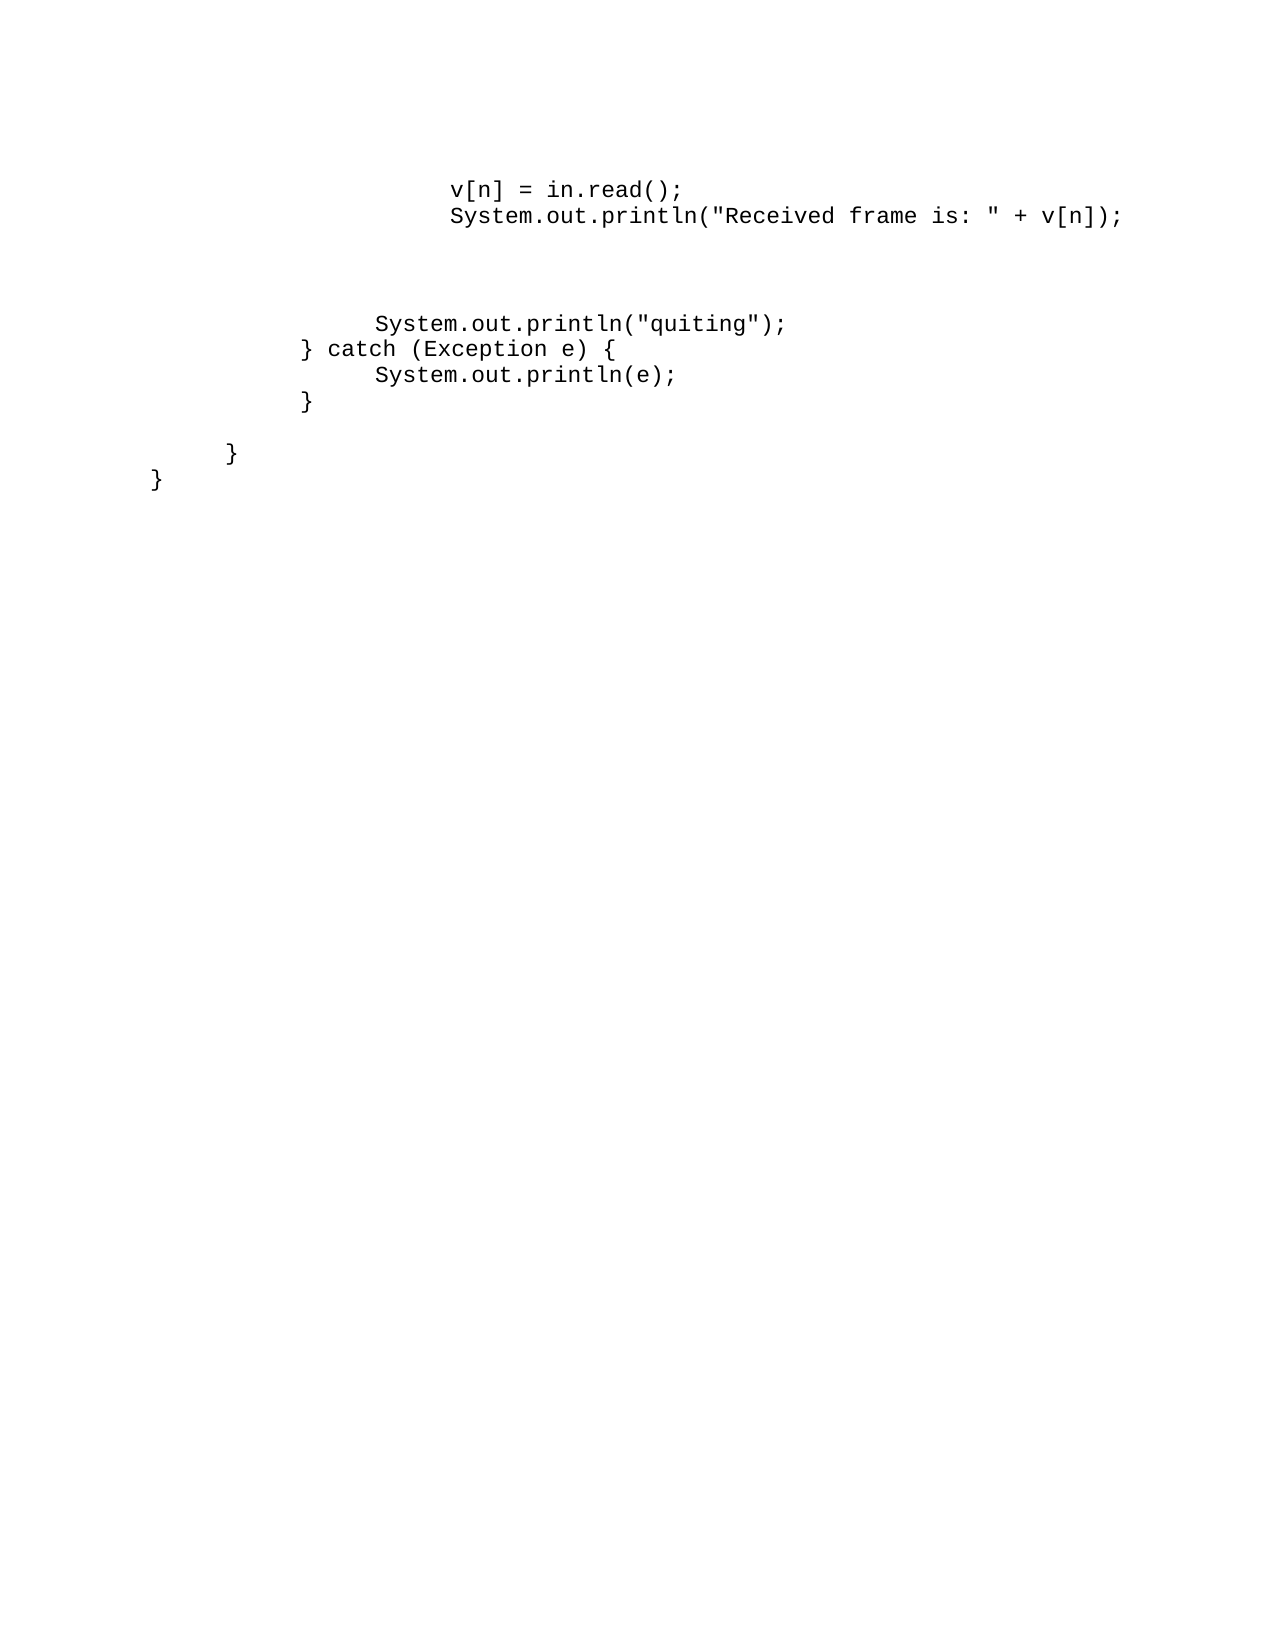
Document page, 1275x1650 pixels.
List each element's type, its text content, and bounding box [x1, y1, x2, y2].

text } [150, 442, 1125, 467]
text System.out.println("quiting"); [150, 312, 1125, 338]
text } [150, 467, 1125, 493]
text } [150, 390, 1125, 416]
text v[n] = in.read(); [150, 178, 1125, 204]
text System.out.println("Received frame is: " + v[n]); [150, 204, 1125, 230]
text } catch (Exception e) { [150, 338, 1125, 364]
text System.out.println(e); [150, 364, 1125, 390]
